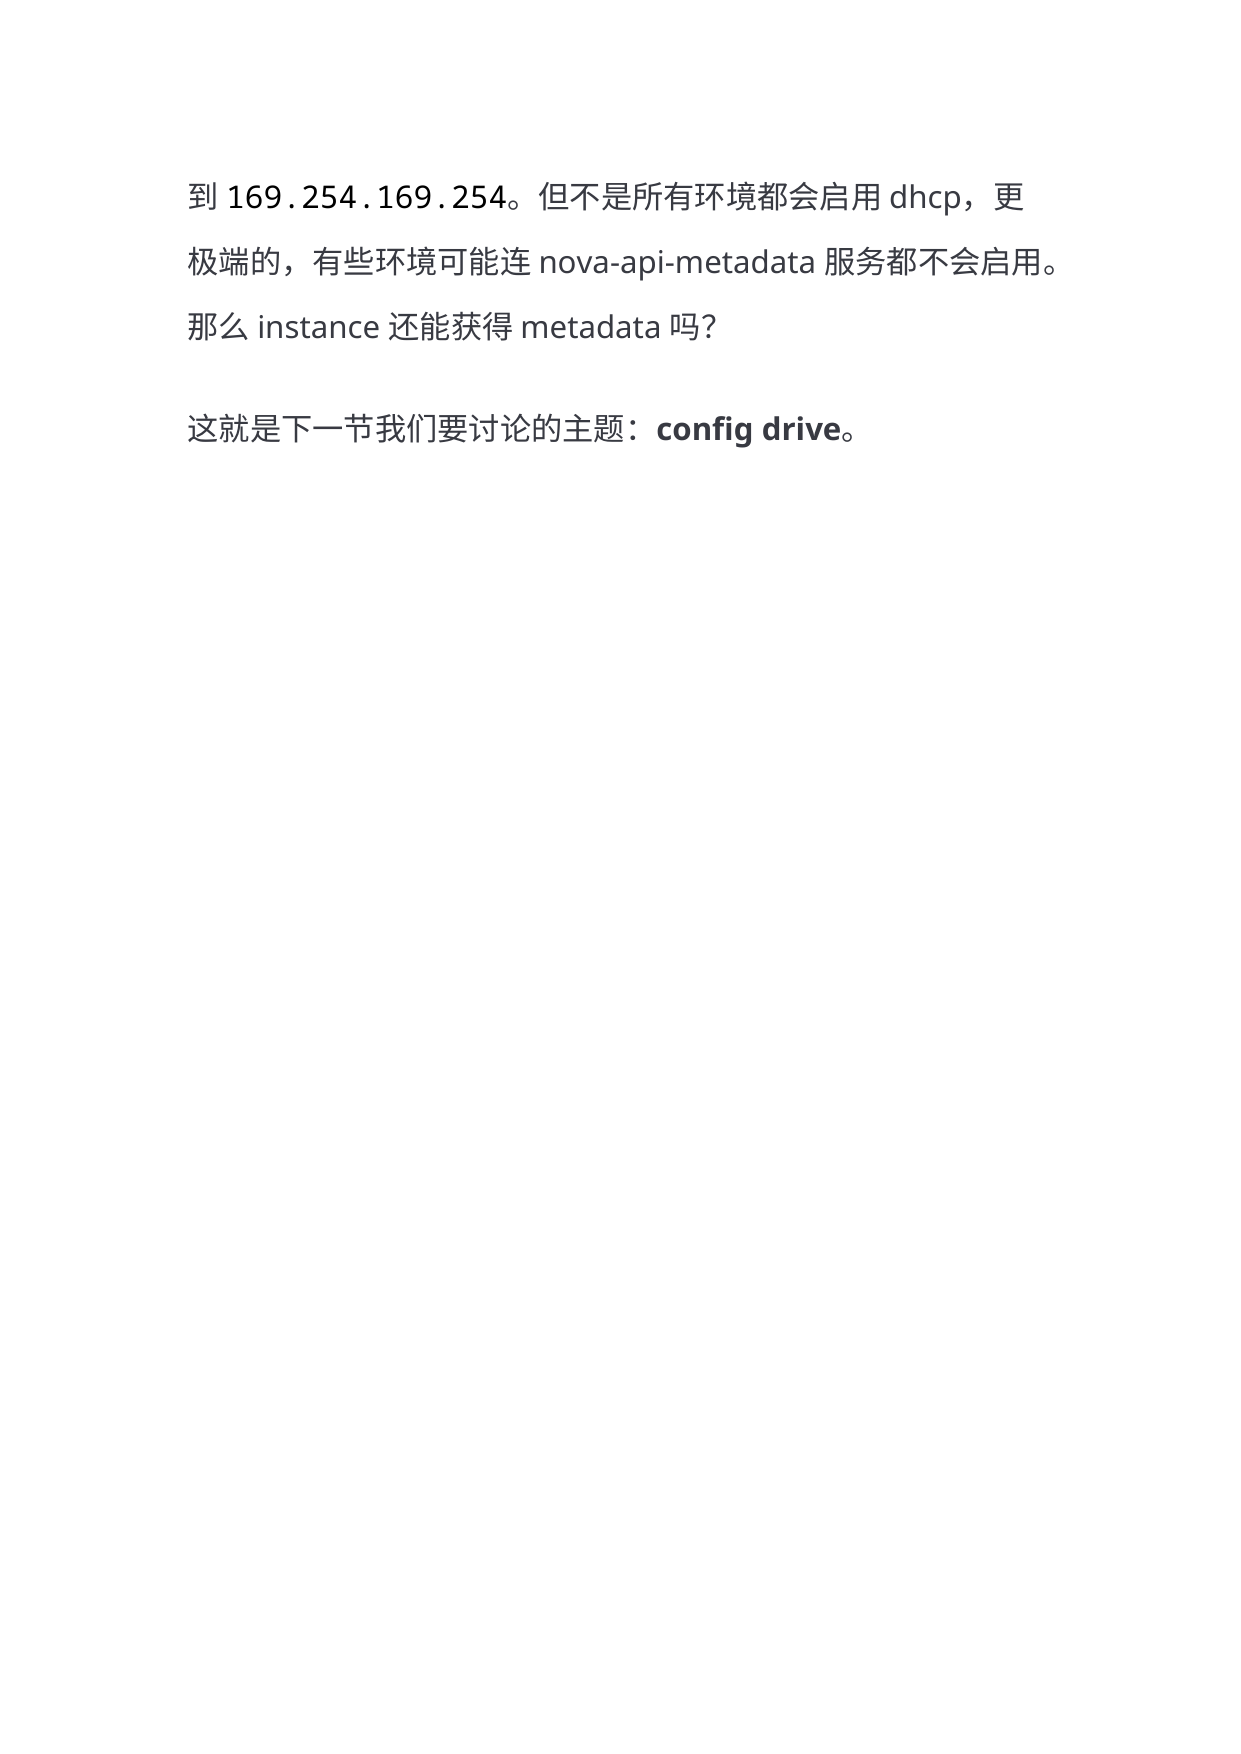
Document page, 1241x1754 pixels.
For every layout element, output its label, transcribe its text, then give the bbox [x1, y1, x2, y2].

text 这就是下一节我们要讨论的主题：config drive。 [187, 394, 1053, 459]
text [187, 162, 1053, 357]
